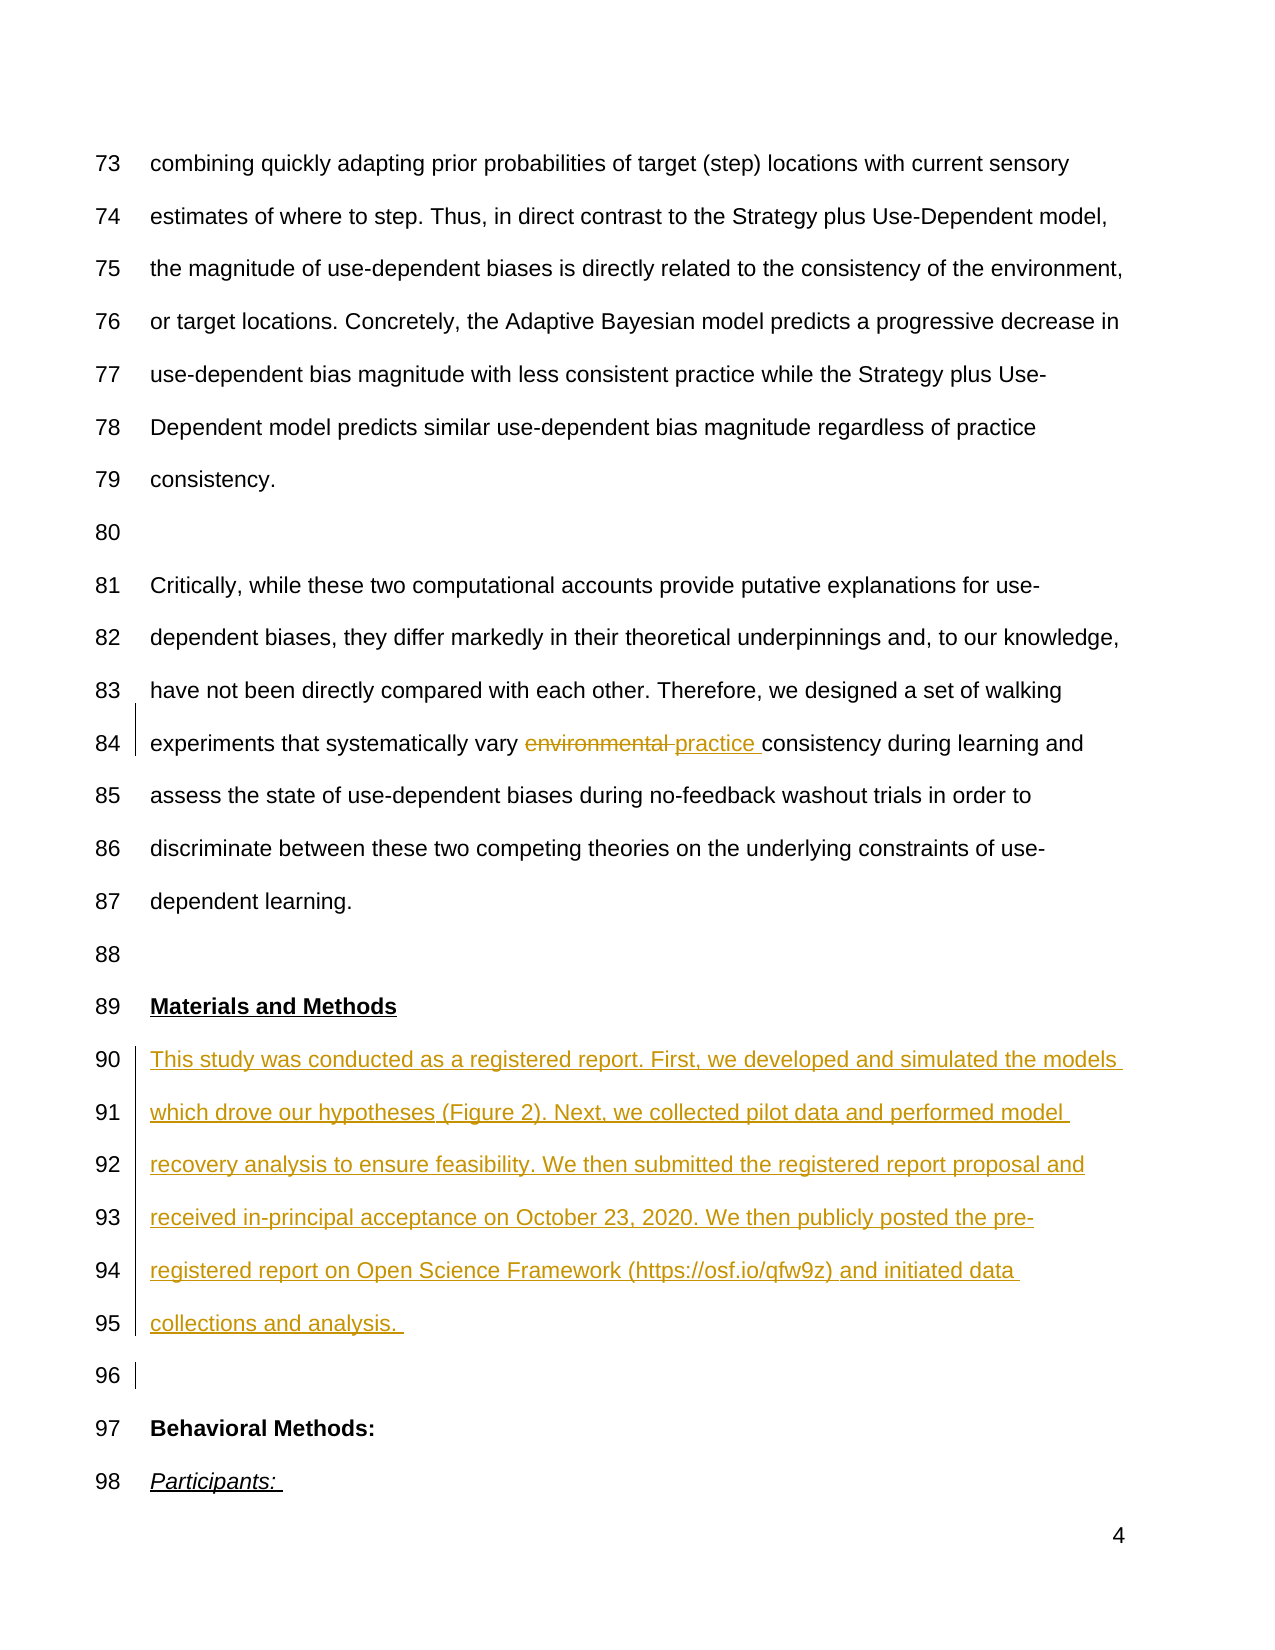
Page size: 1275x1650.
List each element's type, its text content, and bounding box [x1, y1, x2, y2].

text Materials and Methods [150, 993, 1125, 1020]
text Participants: [150, 1468, 1125, 1494]
text Behavioral Methods: [150, 1415, 1125, 1441]
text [150, 150, 1125, 493]
text Critically, while these two computational accounts provide putative explanations for use-dependent biases, they differ markedly in their theoretical underpinnings and, to our knowledge, have not been directly compared with each other. Therefore, we designed a set of walking experiments that systematically vary consistency during learning and assess the state of use-dependent biases during no-feedback washout trials in order to discriminate between these two competing theories on the underlying constraints of use-dependent learning. [150, 572, 1125, 914]
